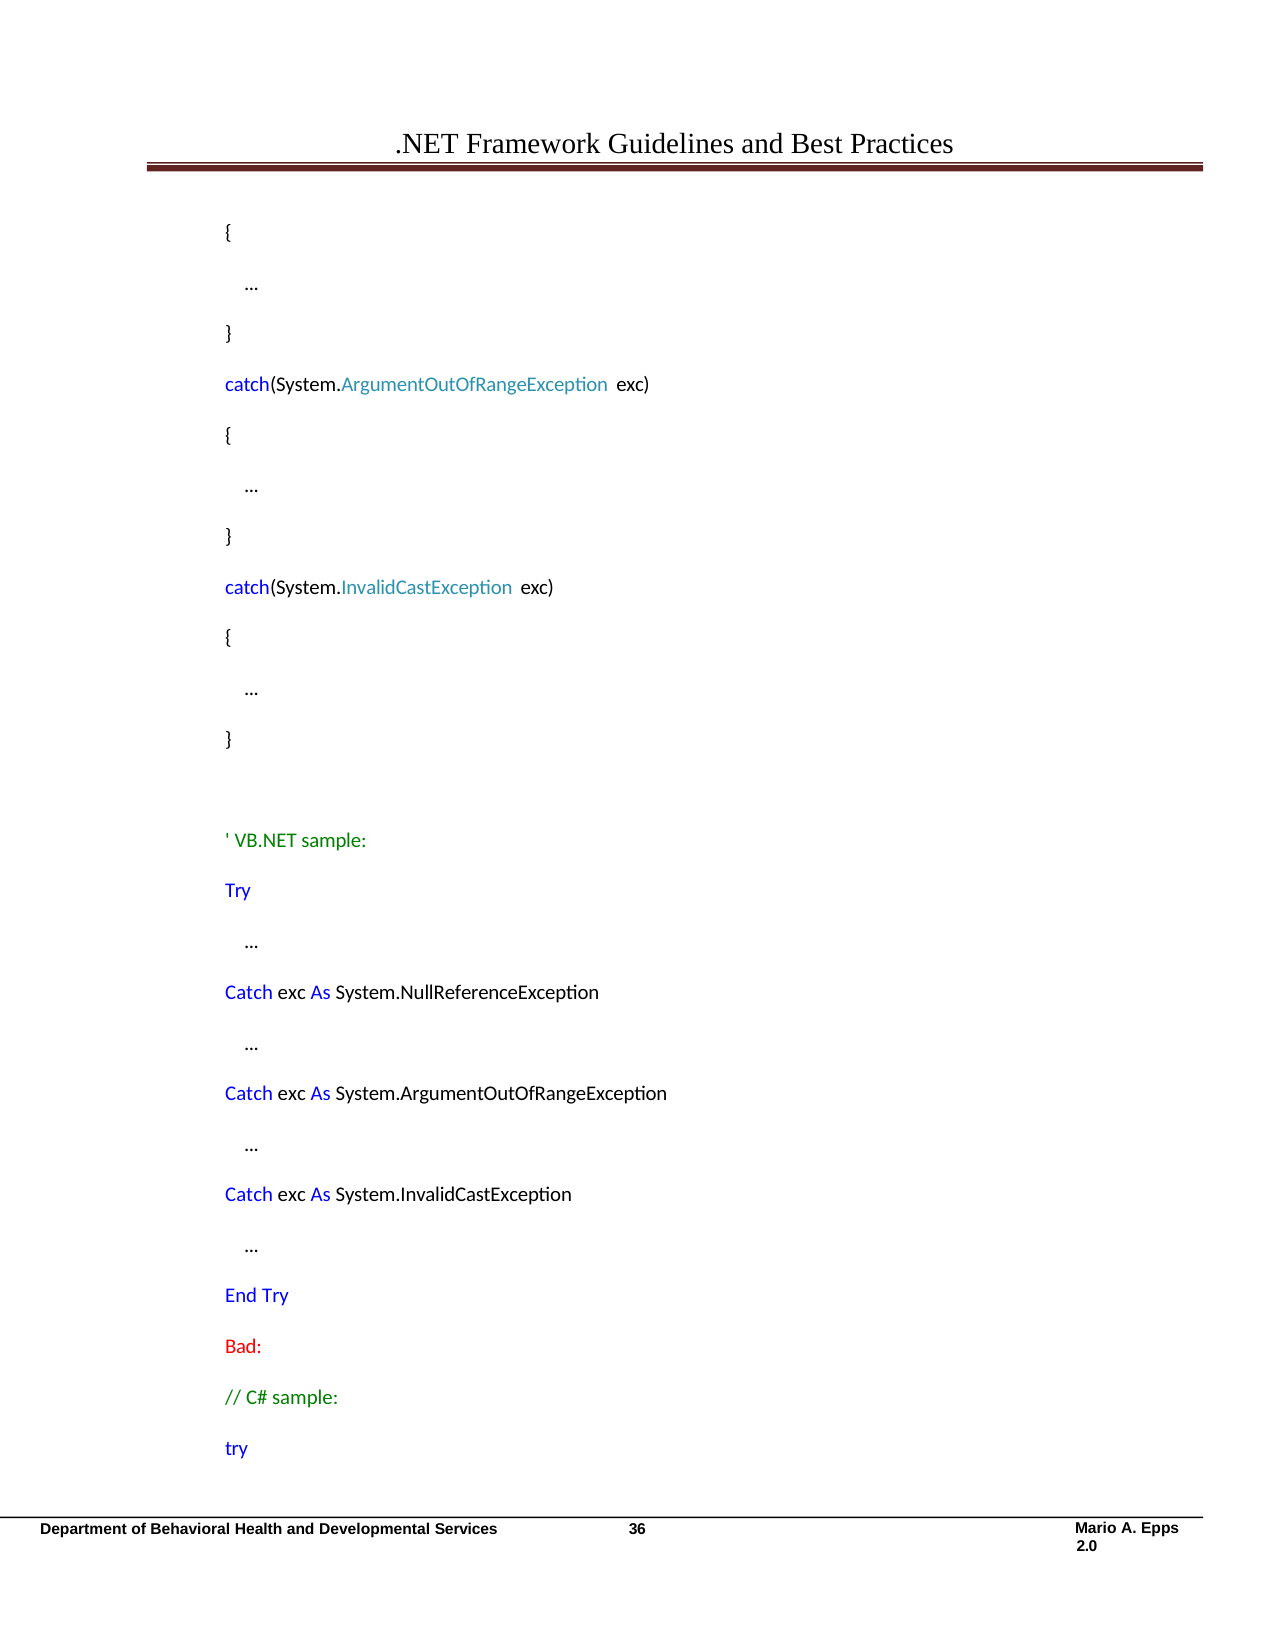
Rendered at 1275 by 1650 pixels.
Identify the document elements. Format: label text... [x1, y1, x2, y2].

text ... [244, 473, 1237, 498]
text } [225, 726, 1237, 751]
text ' VB.NET sample: [225, 827, 1237, 852]
text { [225, 624, 1237, 650]
text catch(System.ArgumentOutOfRangeException exc) [225, 371, 1237, 397]
text ... [244, 270, 1237, 296]
text ... [244, 1131, 1237, 1156]
text ... [244, 1030, 1237, 1055]
text Catch exc As System.ArgumentOutOfRangeException [225, 1080, 1237, 1106]
text { [225, 219, 1237, 245]
text End Try Bad: [225, 1283, 289, 1359]
text Catch exc As System.NullReferenceException [225, 979, 1237, 1004]
text ... [244, 675, 1237, 701]
text Try [225, 878, 1237, 903]
text Catch exc As System.InvalidCastException [225, 1181, 1237, 1207]
text } [225, 523, 1237, 549]
text ... [244, 1232, 1237, 1258]
text ... [244, 928, 1237, 954]
text { [225, 422, 1237, 447]
text // C# sample: try [225, 1384, 345, 1460]
text catch(System.InvalidCastException exc) [225, 574, 1237, 599]
text } [225, 321, 1237, 346]
